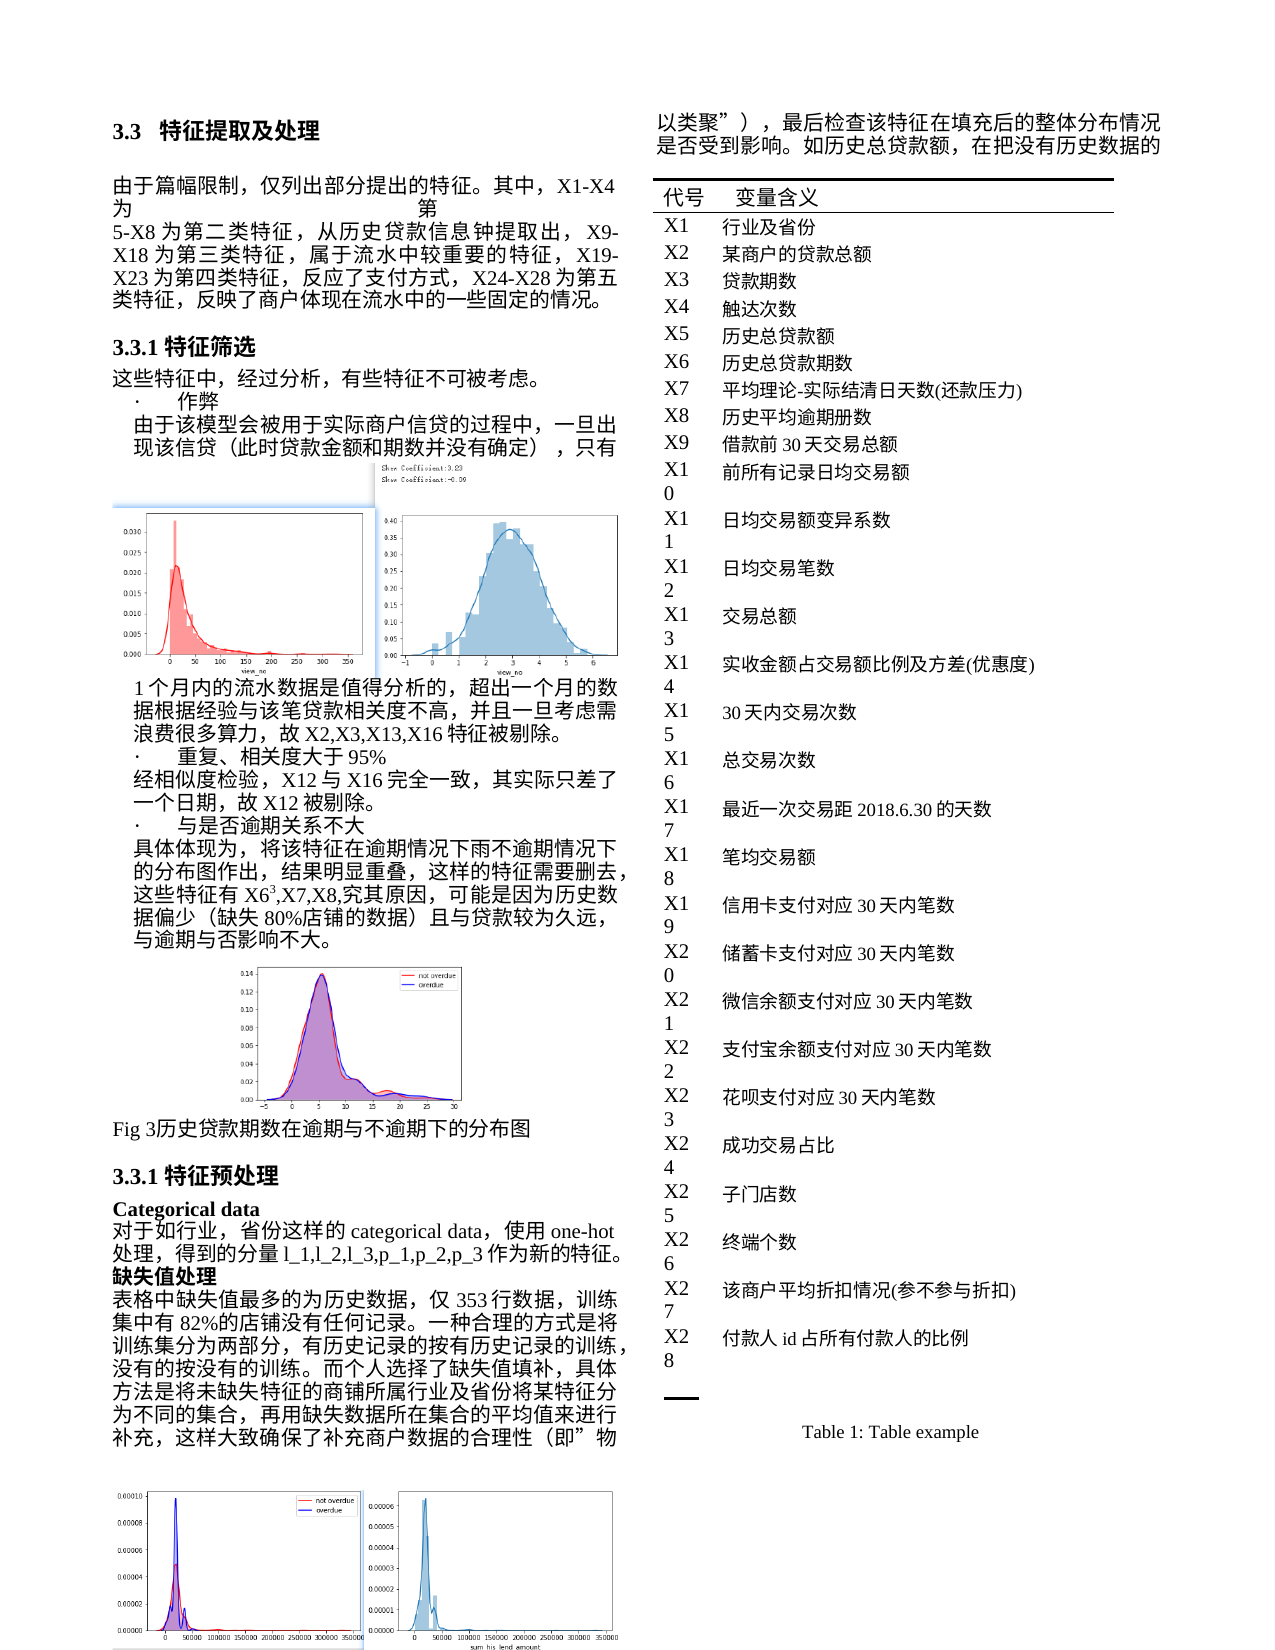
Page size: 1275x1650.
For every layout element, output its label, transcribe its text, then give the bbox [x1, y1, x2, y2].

text 经相似度检验，X12与X16完全一致，其实际只差了一个日期，故X12被剔除。 [133, 769, 619, 815]
text Categorical data [112, 1198, 619, 1221]
picture [112, 1490, 619, 1650]
text 由于该模型会被用于实际商户信贷的过程中，一旦出现该信贷（此时贷款金额和期数并没有确定） ，只有1个月内的流水数据是值得分析的，超出一个月的数据根据经验与该笔贷款相关度不高，并且一旦考虑需浪费很多算力，故X2,X3,X13,X16特征被剔除。 [133, 414, 619, 463]
list 重复、相关度大于95% [133, 746, 619, 769]
picture [112, 463, 619, 678]
subtitle 3.3.1 特征预处理 [112, 1158, 619, 1191]
picture [228, 958, 470, 1119]
subtitle 3.3.1 特征筛选 [112, 329, 619, 362]
text 对于如行业，省份这样的categorical data，使用one-hot处理，得到的分量l_1,l_2,l_3,p_1,p_2,p_3作为新的特征。 [112, 1221, 619, 1266]
text 具体体现为，将该特征在逾期情况下雨不逾期情况下的分布图作出，结果明显重叠，这样的特征需要删去，这些特征有X63,X7,X8,究其原因，可能是因为历史数据偏少（缺失80%店铺的数据）且与贷款较为久远，与逾期与否影响不大。 [133, 838, 619, 952]
text 由于篇幅限制，仅列出部分提出的特征。其中，X1-X4为第一类特征，是从商户信息表和贷款信息中提取出，X5-X8为第二类特征，从历史贷款信息钟提取出，X9-X18为第三类特征，属于流水中较重要的特征，X19-X23为第四类特征，反应了支付方式，X24-X28为第五类特征，反映了商户体现在流水中的一些固定的情况。 [112, 175, 619, 312]
subtitle 3.3 特征提取及处理 [112, 112, 619, 146]
list 作弊 [133, 391, 619, 414]
text 由于该模型会被用于实际商户信贷的过程中，一旦出现该信贷（此时贷款金额和期数并没有确定） ，只有1个月内的流水数据是值得分析的，超出一个月的数据根据经验与该笔贷款相关度不高，并且一旦考虑需浪费很多算力，故X2,X3,X13,X16特征被剔除。 [133, 678, 619, 746]
list 与是否逾期关系不大 [133, 815, 619, 838]
text 缺失值处理 [112, 1266, 619, 1289]
text 这些特征中，经过分析，有些特征不可被考虑。 [112, 368, 619, 391]
